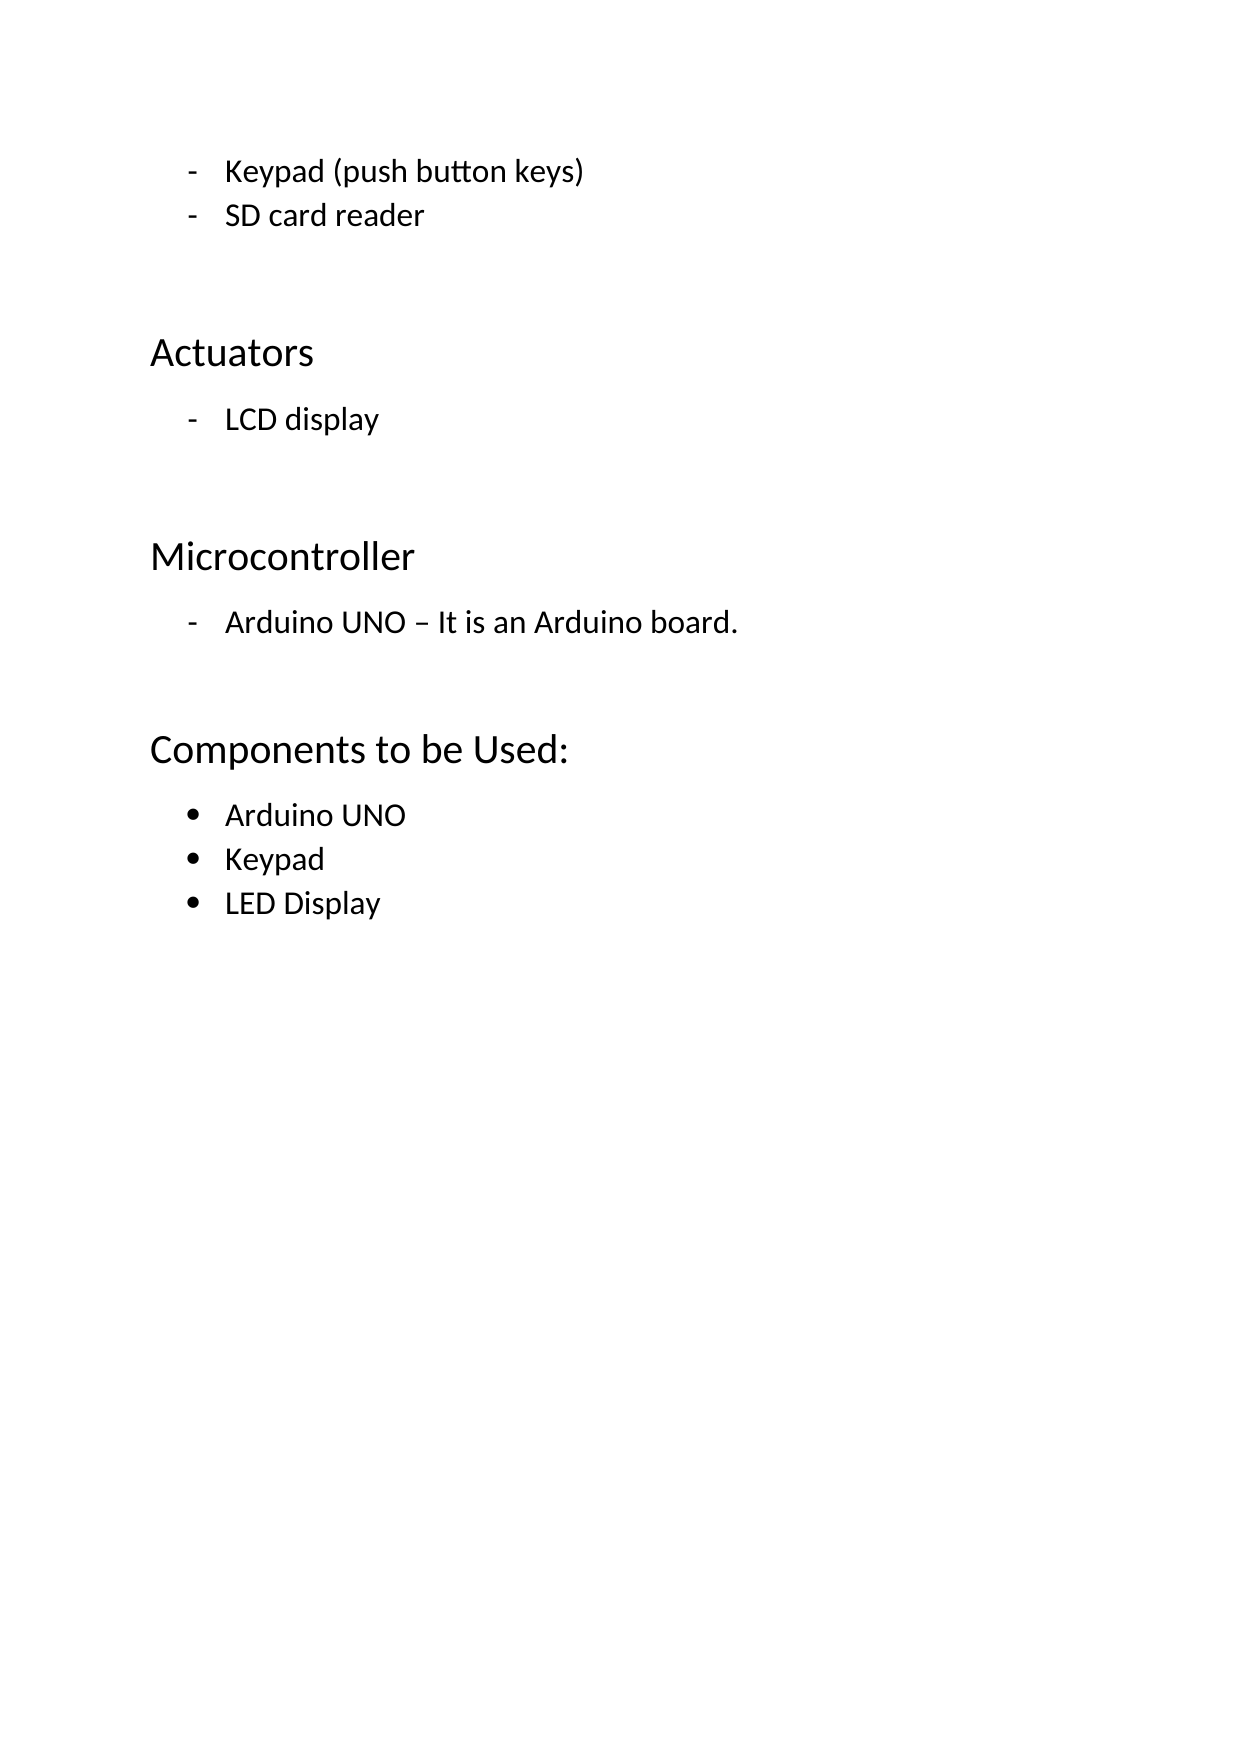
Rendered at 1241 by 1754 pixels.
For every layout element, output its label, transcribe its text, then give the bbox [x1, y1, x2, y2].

text Actuators [150, 326, 1090, 377]
list Arduino UNO – It is an Arduino board. [187, 601, 1090, 642]
list Keypad [187, 838, 1090, 879]
list Arduino UNO [187, 794, 1090, 835]
list LED Display [187, 882, 1090, 923]
text Components to be Used: [150, 723, 1090, 773]
text Microcontroller [150, 530, 1090, 581]
list LCD display [187, 398, 1090, 438]
list SD card reader [187, 194, 1090, 235]
list Keypad (push button keys) [187, 150, 1090, 191]
